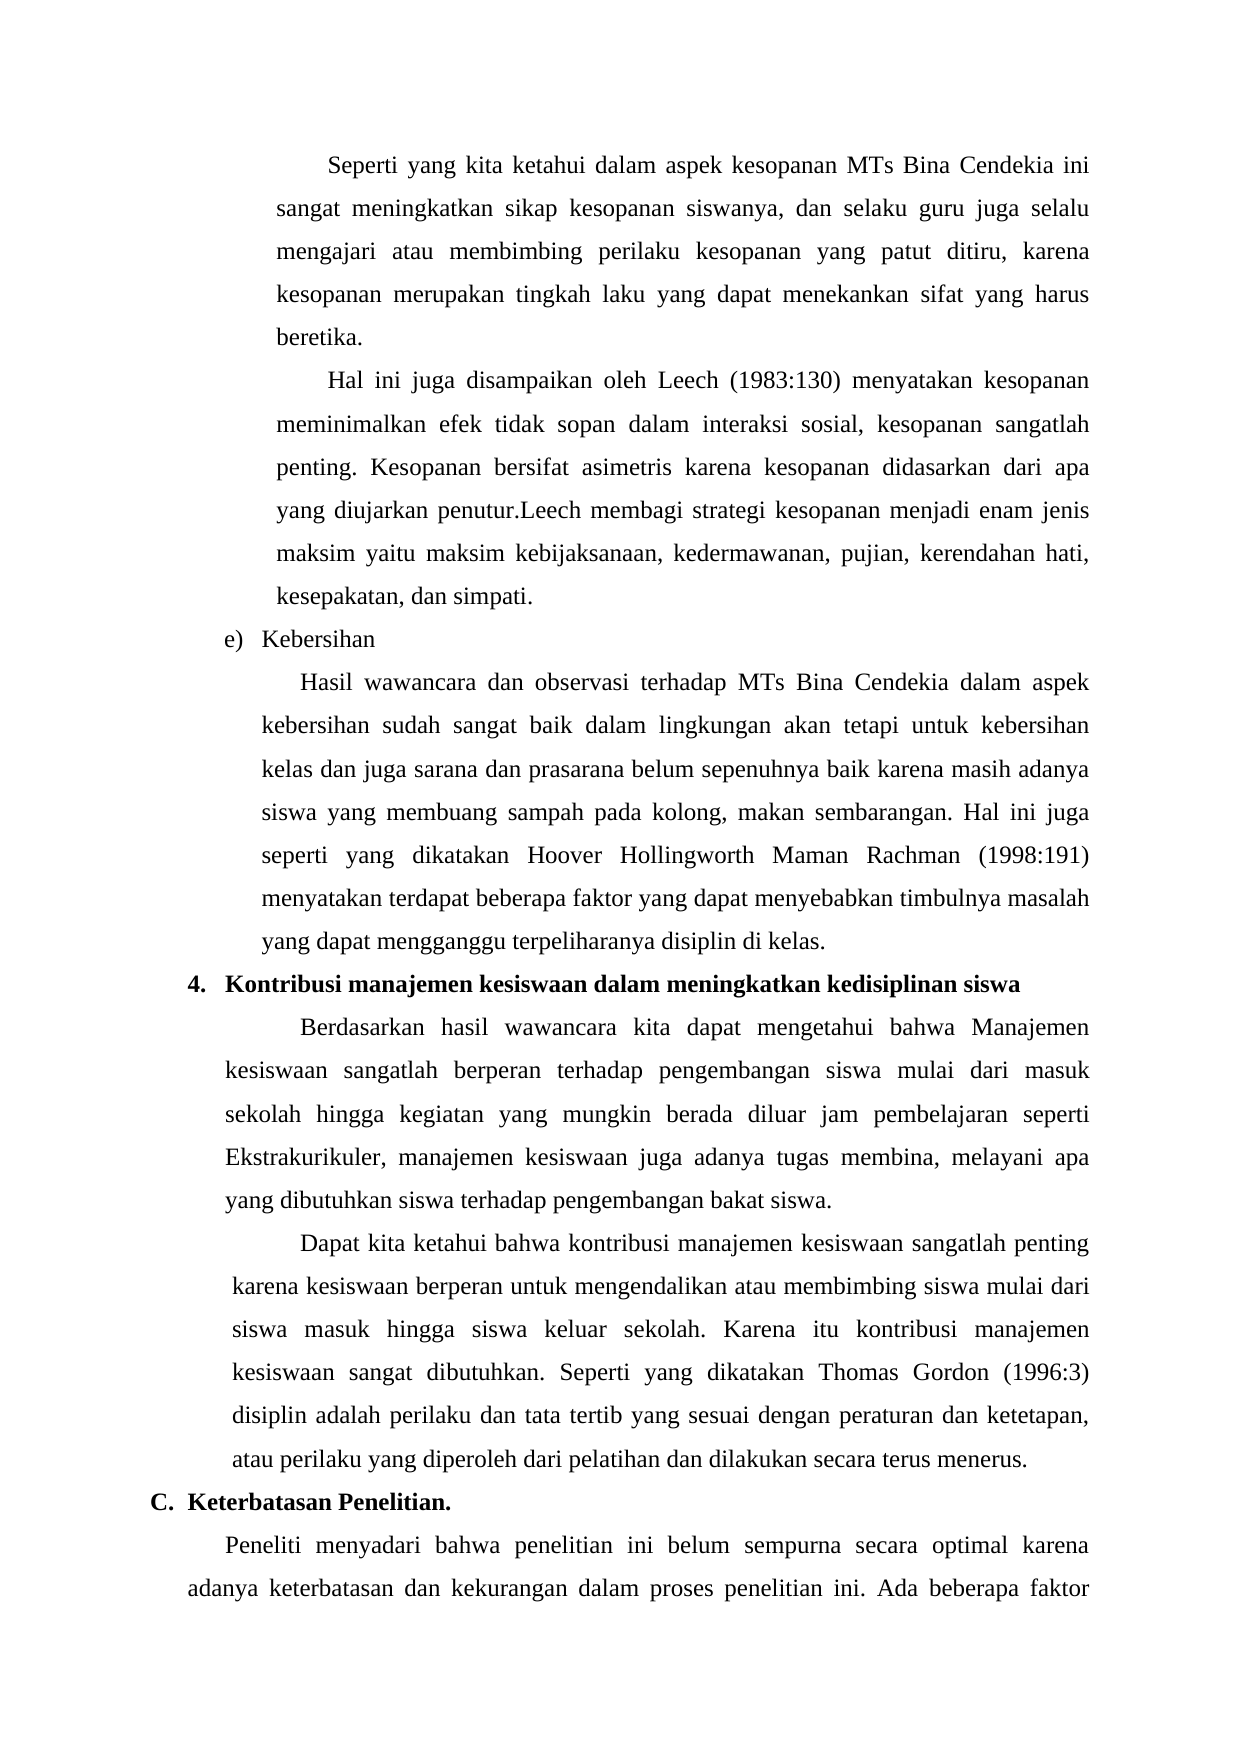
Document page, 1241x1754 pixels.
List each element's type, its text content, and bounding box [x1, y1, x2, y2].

list Keterbatasan Penelitian. [150, 1487, 1090, 1516]
text Dapat kita ketahui bahwa kontribusi manajemen kesiswaan sangatlah penting karena kesiswaan berperan untuk mengendalikan atau membimbing siswa mulai dari siswa masuk hingga siswa keluar sekolah. Karena itu kontribusi manajemen kesiswaan sangat dibutuhkan. Seperti yang dikatakan Thomas Gordon (1996:3) disiplin adalah perilaku dan tata tertib yang sesuai dengan peraturan dan ketetapan, atau perilaku yang diperoleh dari pelatihan dan dilakukan secara terus menerus. [232, 1228, 1090, 1472]
text Seperti yang kita ketahui dalam aspek kesopanan MTs Bina Cendekia ini sangat meningkatkan sikap kesopanan siswanya, dan selaku guru juga selalu mengajari atau membimbing perilaku kesopanan yang patut ditiru, karena kesopanan merupakan tingkah laku yang dapat menekankan sifat yang harus beretika. [276, 150, 1090, 351]
text Hasil wawancara dan observasi terhadap MTs Bina Cendekia dalam aspek kebersihan sudah sangat baik dalam lingkungan akan tetapi untuk kebersihan kelas dan juga sarana dan prasarana belum sepenuhnya baik karena masih adanya siswa yang membuang sampah pada kolong, makan sembarangan. Hal ini juga seperti yang dikatakan Hoover Hollingworth Maman Rachman (1998:191) menyatakan terdapat beberapa faktor yang dapat menyebabkan timbulnya masalah yang dapat mengganggu terpeliharanya disiplin di kelas. [261, 667, 1090, 955]
text Hal ini juga disampaikan oleh Leech (1983:130) menyatakan kesopanan meminimalkan efek tidak sopan dalam interaksi sosial, kesopanan sangatlah penting. Kesopanan bersifat asimetris karena kesopanan didasarkan dari apa yang diujarkan penutur.Leech membagi strategi kesopanan menjadi enam jenis maksim yaitu maksim kebijaksanaan, kedermawanan, pujian, kerendahan hati, kesepakatan, dan simpati. [276, 366, 1090, 610]
list Kontribusi manajemen kesiswaan dalam meningkatkan kedisiplinan siswa [187, 969, 1090, 998]
list Kebersihan [224, 624, 1090, 653]
text Berdasarkan hasil wawancara kita dapat mengetahui bahwa Manajemen kesiswaan sangatlah berperan terhadap pengembangan siswa mulai dari masuk sekolah hingga kegiatan yang mungkin berada diluar jam pembelajaran seperti Ekstrakurikuler, manajemen kesiswaan juga adanya tugas membina, melayani apa yang dibutuhkan siswa terhadap pengembangan bakat siswa. [225, 1012, 1090, 1214]
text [187, 1530, 1090, 1602]
